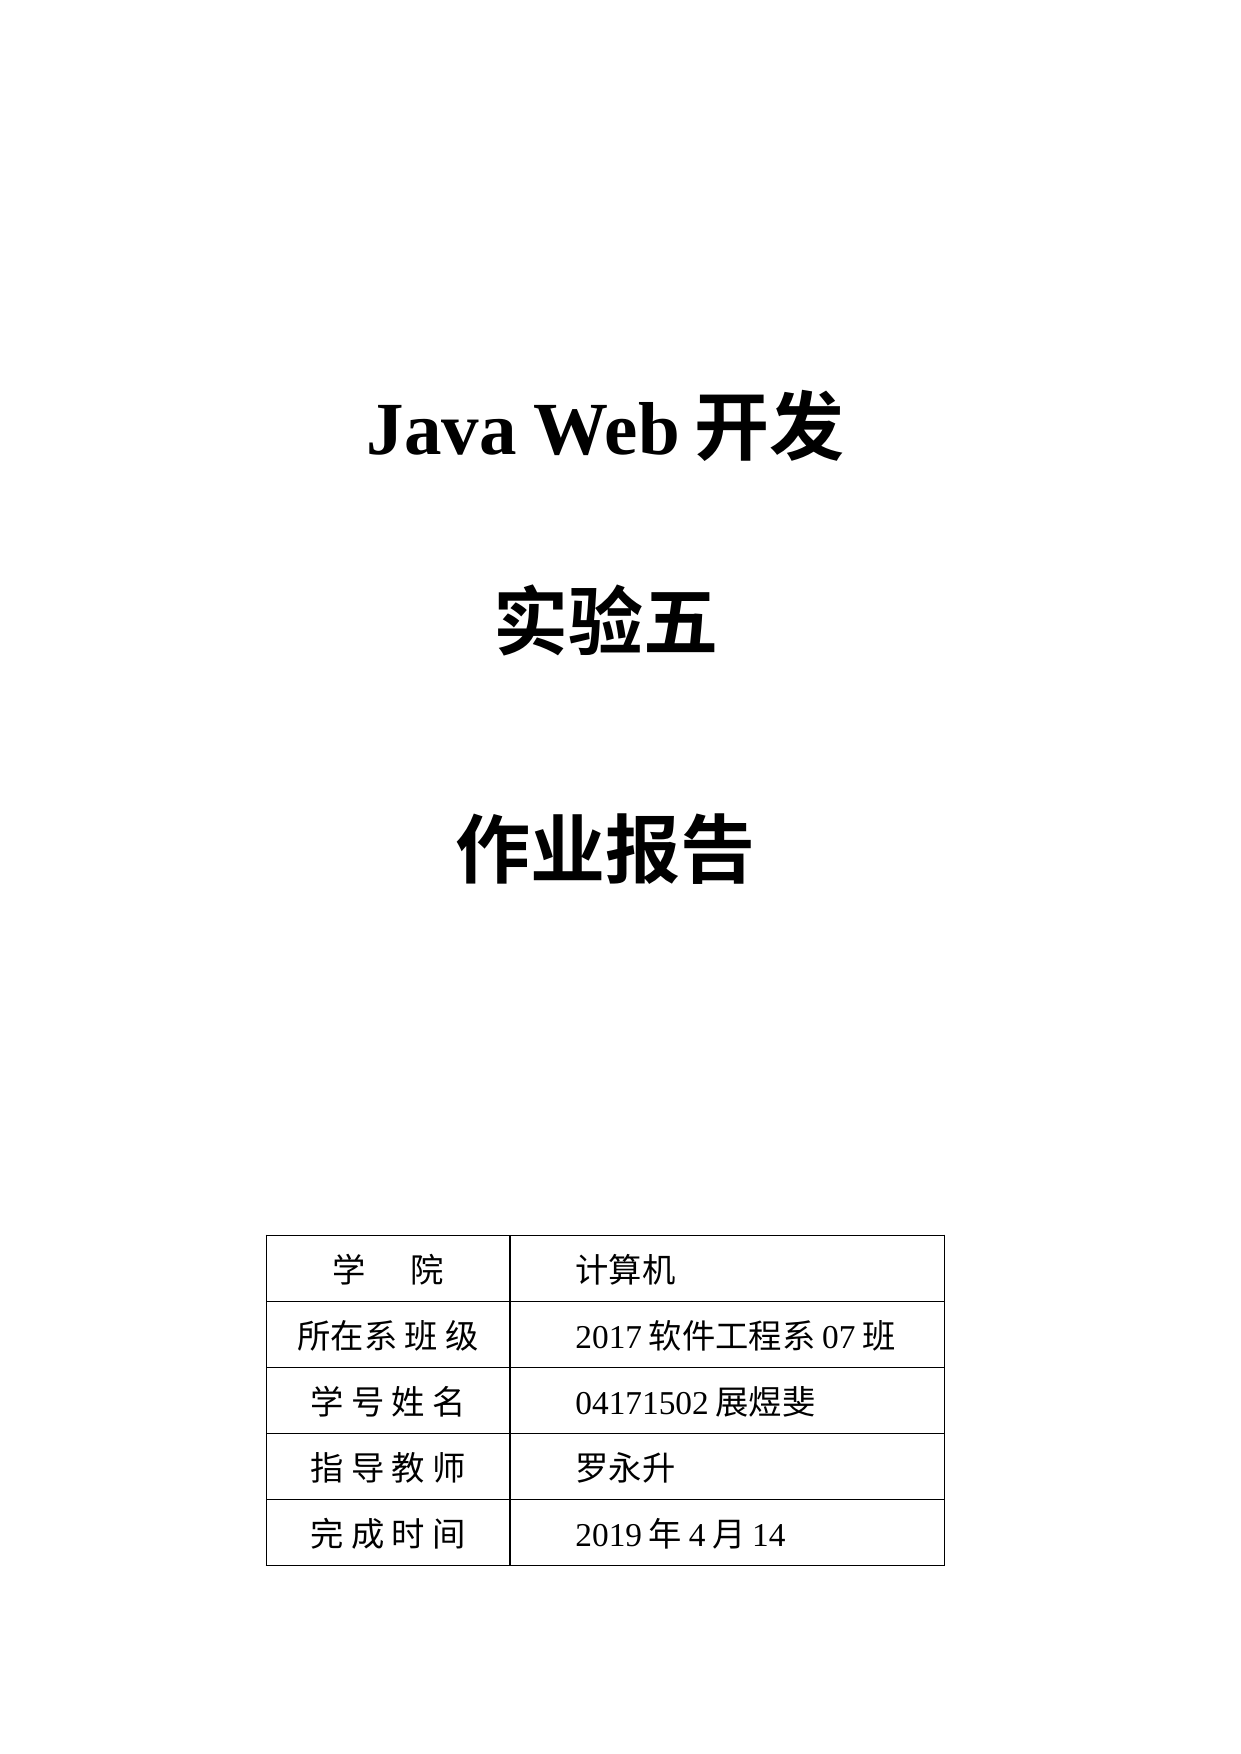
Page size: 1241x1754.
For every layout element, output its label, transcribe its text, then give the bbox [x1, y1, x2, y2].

table_cell 完 成 时 间 [267, 1500, 509, 1565]
table_cell 罗永升 [511, 1434, 944, 1499]
table_cell 2019年4月14 [511, 1500, 944, 1565]
table_header 计算机 [511, 1236, 944, 1301]
text 作业报告 [118, 779, 1093, 909]
text Java Web开发 [118, 357, 1093, 487]
table_cell 所在系 班 级 [267, 1302, 509, 1367]
table_cell 学 号 姓 名 [267, 1368, 509, 1433]
text 实验五 [118, 552, 1093, 682]
table_header 学 院 [267, 1236, 509, 1301]
table_cell 指 导 教 师 [267, 1434, 509, 1499]
table_cell 04171502展煜斐 [511, 1368, 944, 1433]
table_cell 2017软件工程系07班 [511, 1302, 944, 1367]
